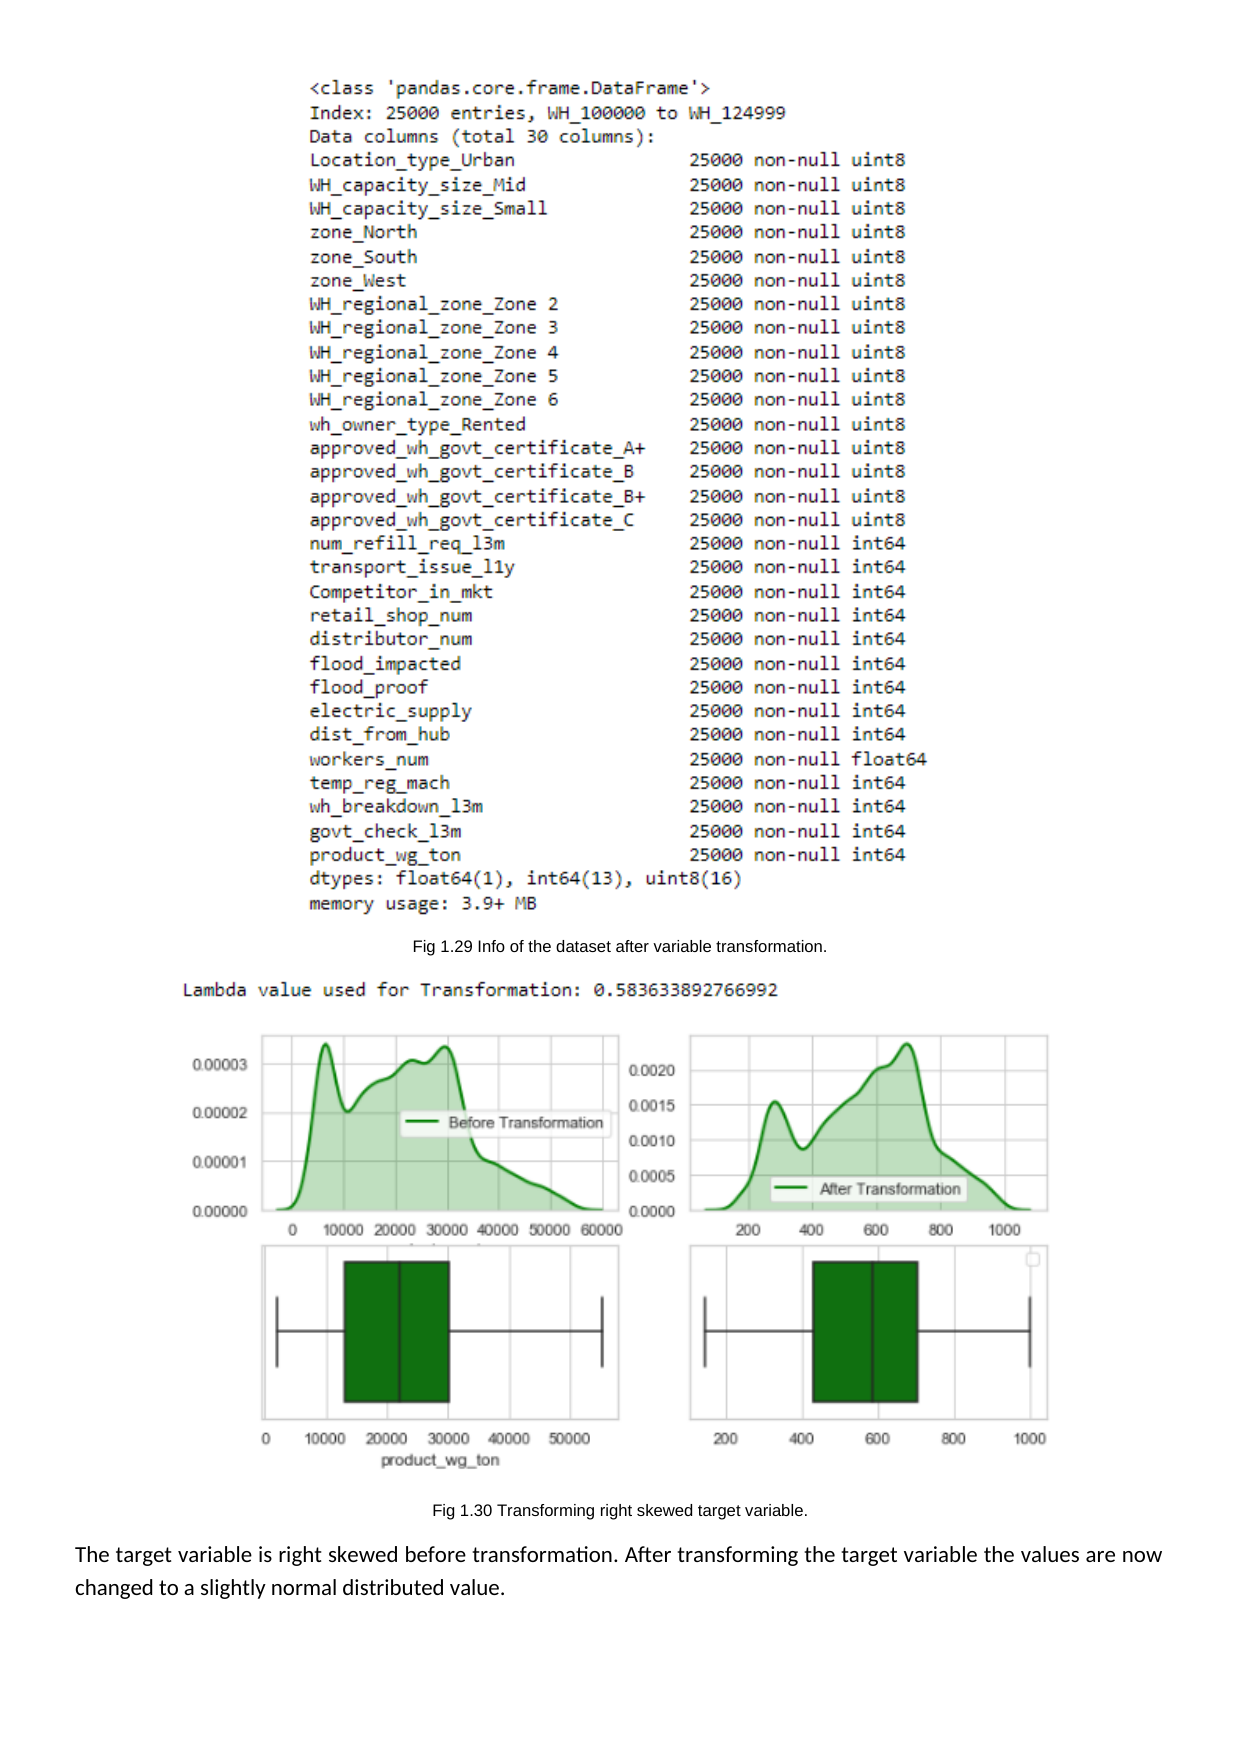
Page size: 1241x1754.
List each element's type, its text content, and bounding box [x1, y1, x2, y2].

picture [177, 976, 1064, 1480]
picture [306, 75, 935, 916]
text The target variable is right skewed before transformation. After transforming the target variable the values are now changed to a slightly normal distributed value. [75, 1568, 1165, 1601]
text Fig 1.29 Info of the dataset after variable transformation. [75, 936, 1165, 956]
text Fig 1.30 Transforming right skewed target variable. [75, 1500, 1165, 1519]
